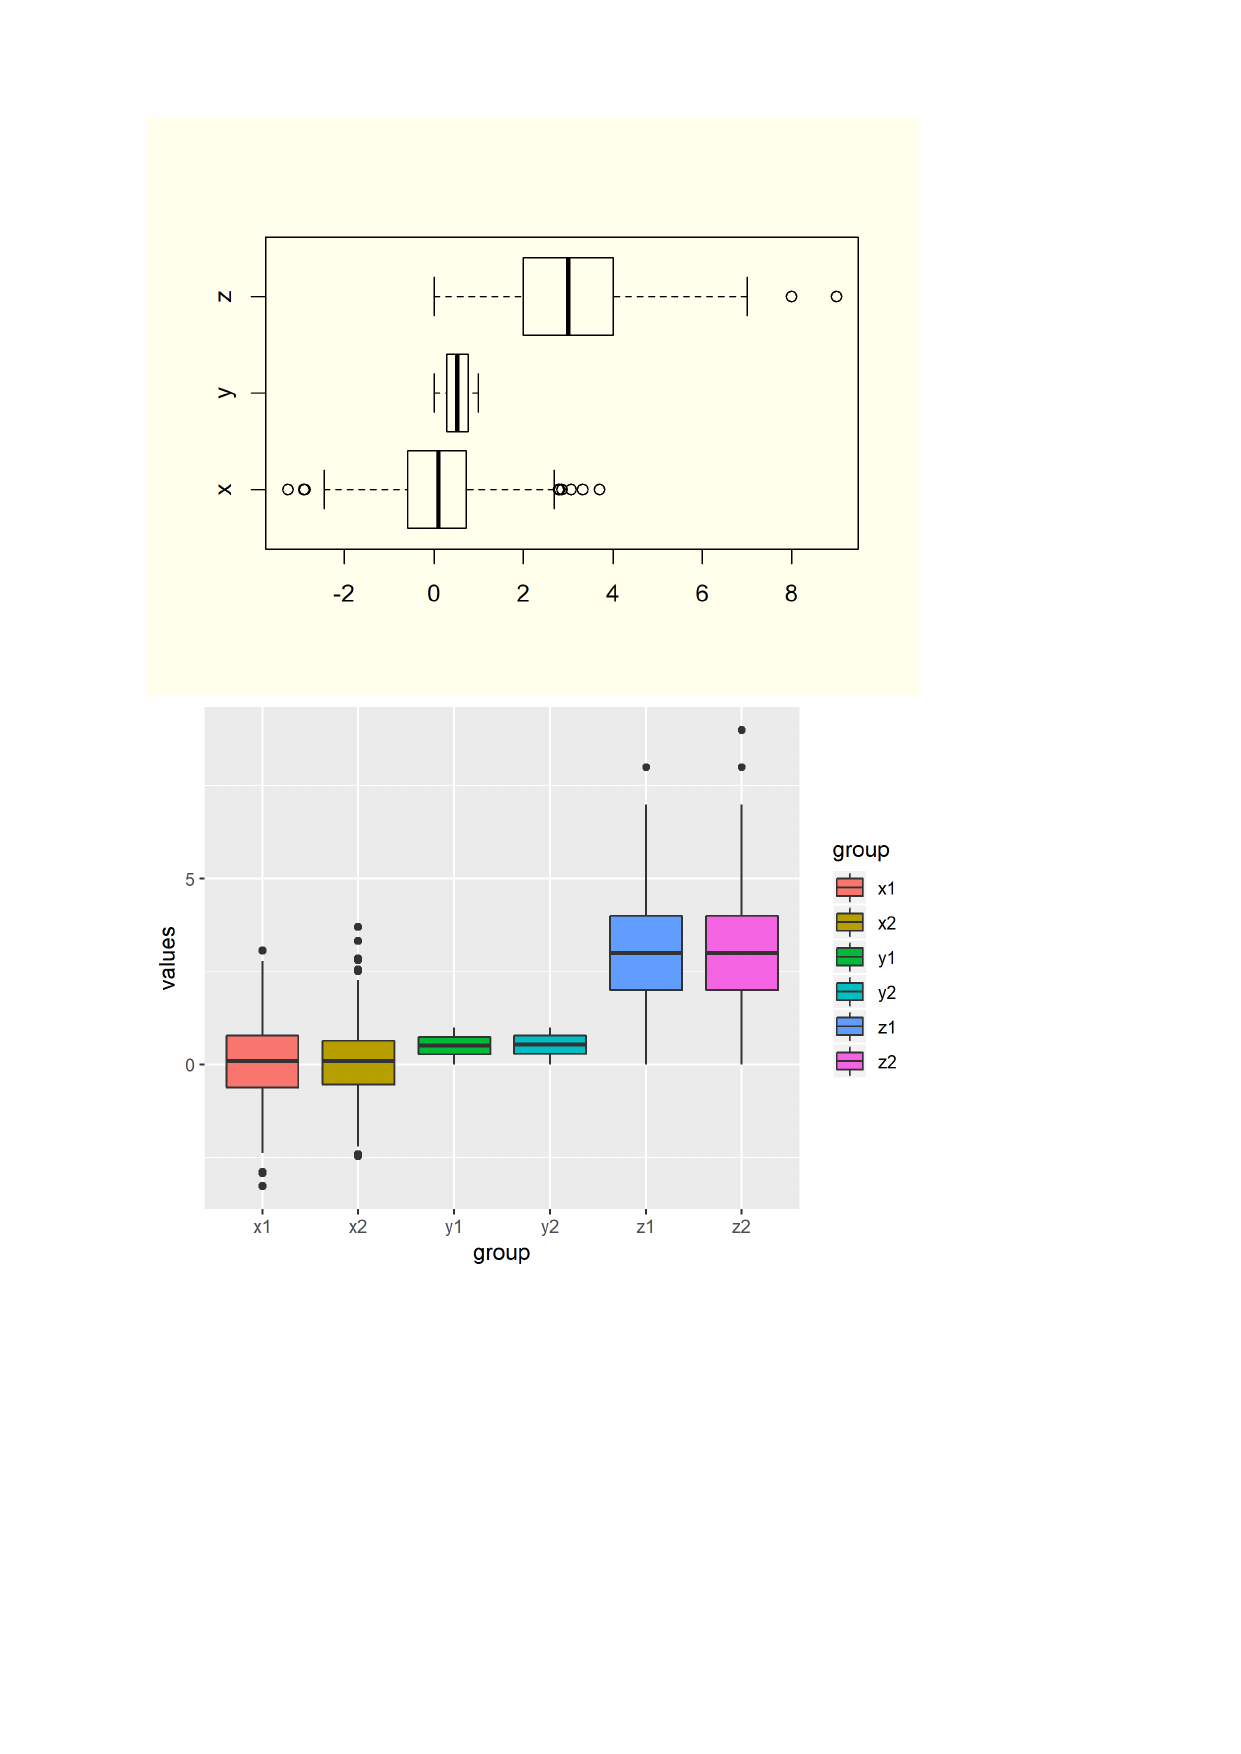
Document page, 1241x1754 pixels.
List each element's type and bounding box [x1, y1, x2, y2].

picture [147, 118, 919, 1275]
